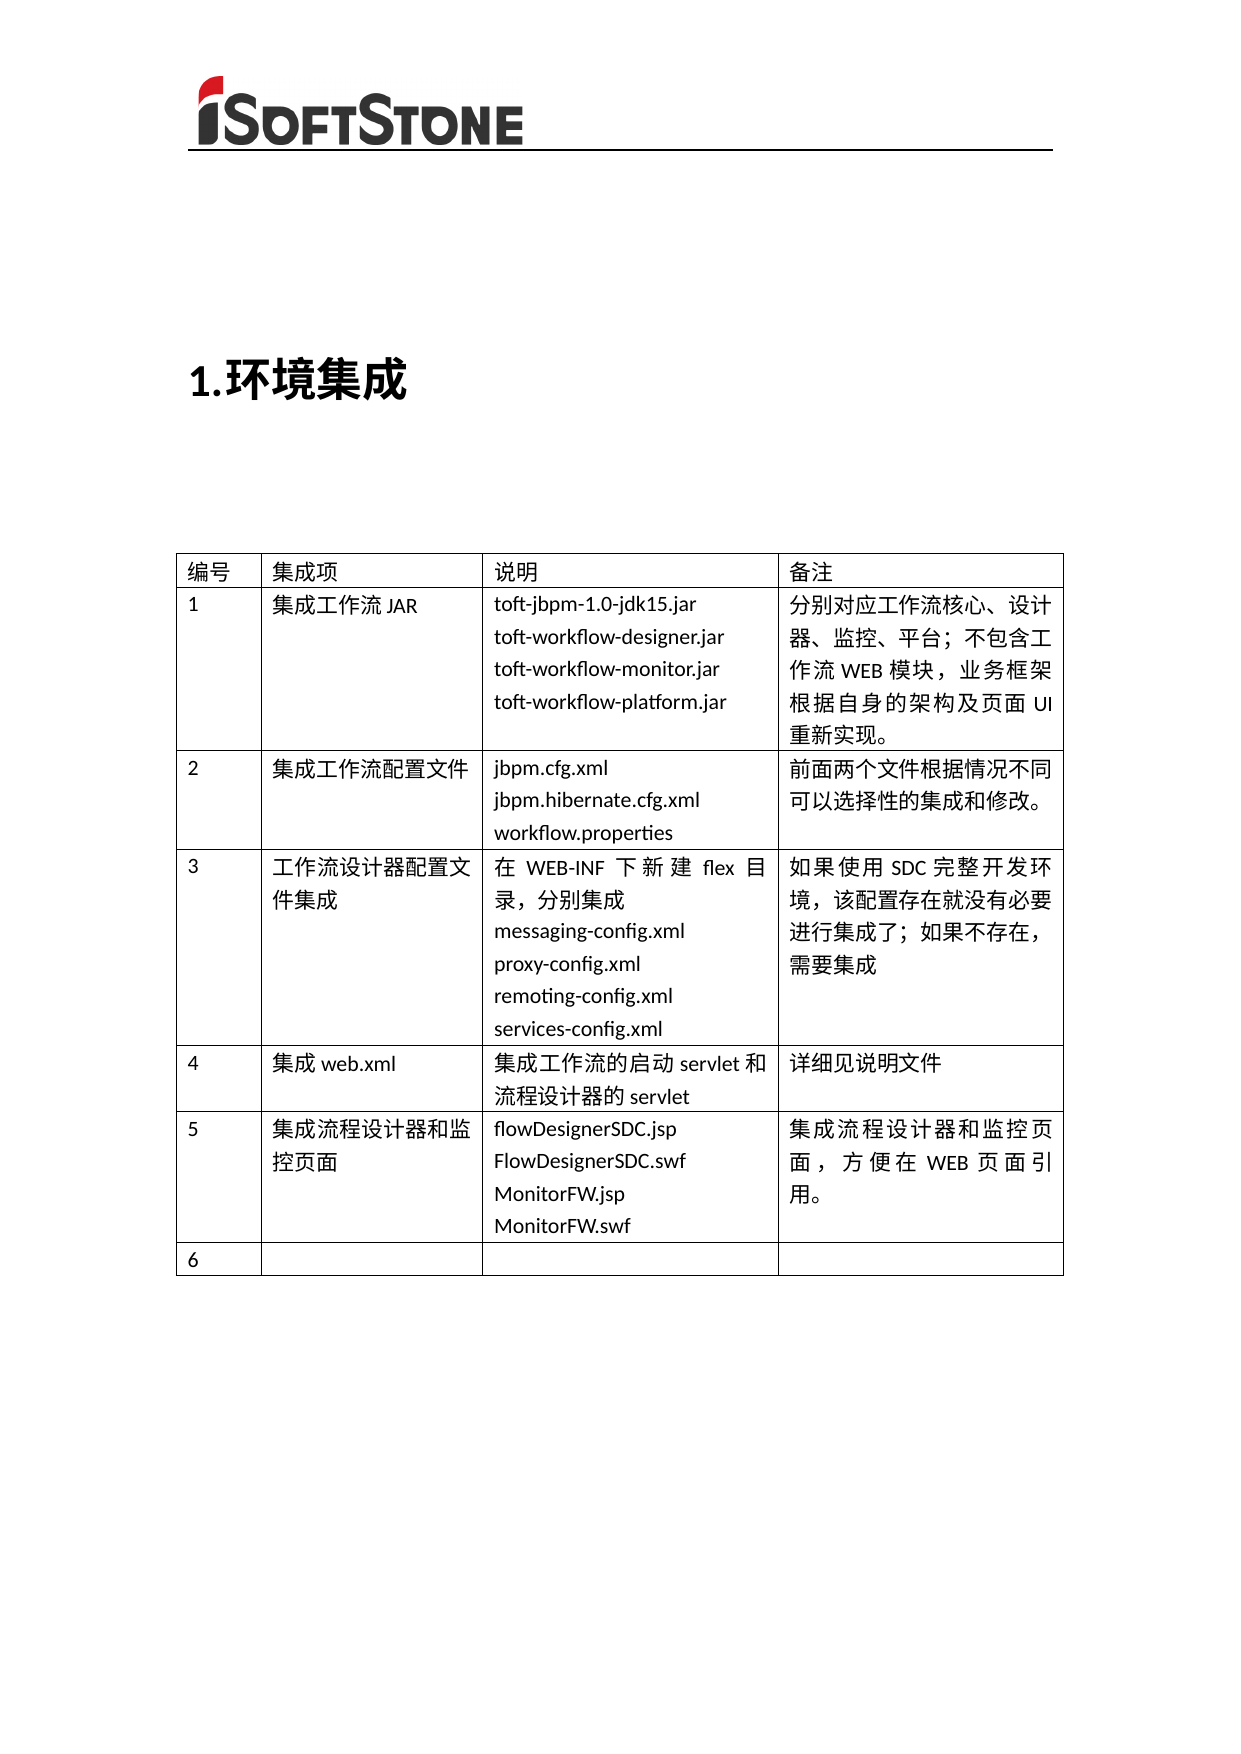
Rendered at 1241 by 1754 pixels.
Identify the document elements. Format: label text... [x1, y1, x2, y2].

table_cell 详细见说明文件 [779, 1046, 1063, 1111]
table_cell 工作流设计器配置文件集成 [262, 850, 482, 1045]
table_cell 6 [177, 1243, 261, 1275]
table_header 说明 [483, 554, 778, 587]
table_header 集成项 [262, 554, 482, 587]
table_cell 集成工作流的启动servlet和流程设计器的servlet [483, 1046, 778, 1111]
table_cell 在WEB-INF下新建flex目录，分别集成 messaging-config.xml proxy-config.xml remoting-config.xml services-config.xml [483, 850, 778, 1045]
subtitle 环境集成 [187, 328, 1053, 425]
table_header 编号 [177, 554, 261, 587]
table_cell 3 [177, 850, 261, 1045]
table_header 备注 [779, 554, 1063, 587]
table_cell 5 [177, 1112, 261, 1242]
table_cell 4 [177, 1046, 261, 1111]
table_cell 集成流程设计器和监控页面 [262, 1112, 482, 1242]
table_cell toft-jbpm-1.0-jdk15.jar toft-workflow-designer.jar toft-workflow-monitor.jar toft-workflow-platform.jar [483, 588, 778, 750]
table_cell 集成web.xml [262, 1046, 482, 1111]
table_cell 如果使用SDC完整开发环境，该配置存在就没有必要进行集成了；如果不存在，需要集成 [779, 850, 1063, 1045]
table_cell flowDesignerSDC.jsp FlowDesignerSDC.swf MonitorFW.jsp MonitorFW.swf [483, 1112, 778, 1242]
table_cell 分别对应工作流核心、设计器、监控、平台；不包含工作流WEB模块，业务框架根据自身的架构及页面UI重新实现。 [779, 588, 1063, 750]
table_cell jbpm.cfg.xml jbpm.hibernate.cfg.xml workflow.properties [483, 751, 778, 849]
table_cell 集成工作流JAR [262, 588, 482, 750]
picture [198, 76, 523, 145]
table_cell [262, 1243, 482, 1275]
table_cell 集成工作流配置文件 [262, 751, 482, 849]
table_cell 2 [177, 751, 261, 849]
table_cell 1 [177, 588, 261, 750]
table_cell 集成流程设计器和监控页面，方便在WEB页面引用。 [779, 1112, 1063, 1242]
table_cell [483, 1243, 778, 1275]
table_cell [779, 1243, 1063, 1275]
table_cell 前面两个文件根据情况不同可以选择性的集成和修改。 [779, 751, 1063, 849]
